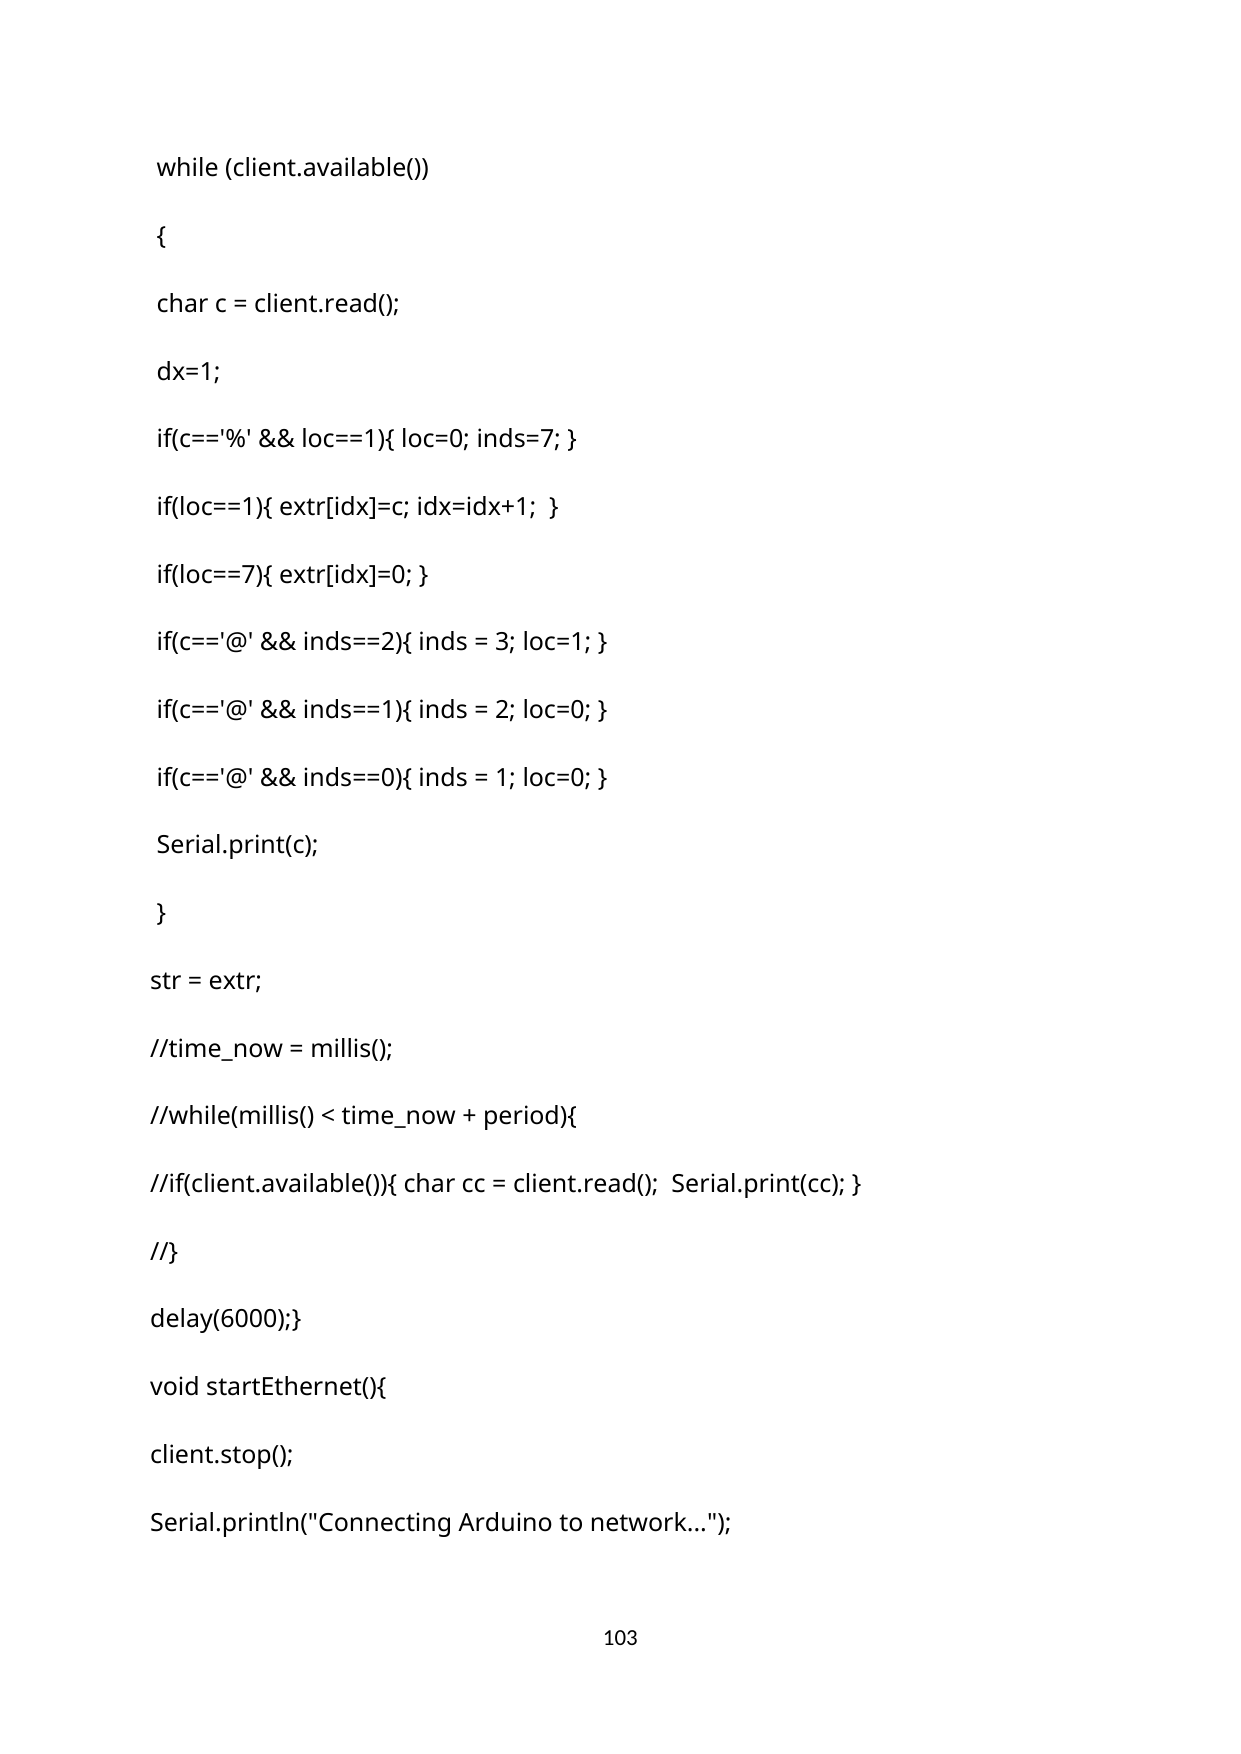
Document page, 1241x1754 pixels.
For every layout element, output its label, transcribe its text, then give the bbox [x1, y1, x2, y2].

text delay(6000);} [150, 1301, 1090, 1335]
text } [150, 895, 1090, 929]
text if(c=='@' && inds==1){ inds = 2; loc=0; } [150, 692, 1090, 726]
text dx=1; [150, 353, 1090, 387]
text client.stop(); [150, 1436, 1090, 1471]
text char c = client.read(); [150, 285, 1090, 319]
text while (client.available()) [150, 150, 1090, 184]
text if(loc==1){ extr[idx]=c; idx=idx+1; } [150, 488, 1090, 523]
text void startEthernet(){ [150, 1369, 1090, 1403]
text Serial.println("Connecting Arduino to network..."); [150, 1504, 1090, 1538]
text //time_now = millis(); [150, 1030, 1090, 1064]
text str = extr; [150, 962, 1090, 997]
text //if(client.available()){ char cc = client.read(); Serial.print(cc); } [150, 1166, 1090, 1200]
text Serial.print(c); [150, 827, 1090, 861]
text if(c=='@' && inds==0){ inds = 1; loc=0; } [150, 759, 1090, 793]
text //} [150, 1233, 1090, 1267]
text if(c=='@' && inds==2){ inds = 3; loc=1; } [150, 624, 1090, 658]
text if(loc==7){ extr[idx]=0; } [150, 556, 1090, 590]
text if(c=='%' && loc==1){ loc=0; inds=7; } [150, 421, 1090, 455]
text //while(millis() < time_now + period){ [150, 1098, 1090, 1132]
text { [150, 218, 1090, 252]
